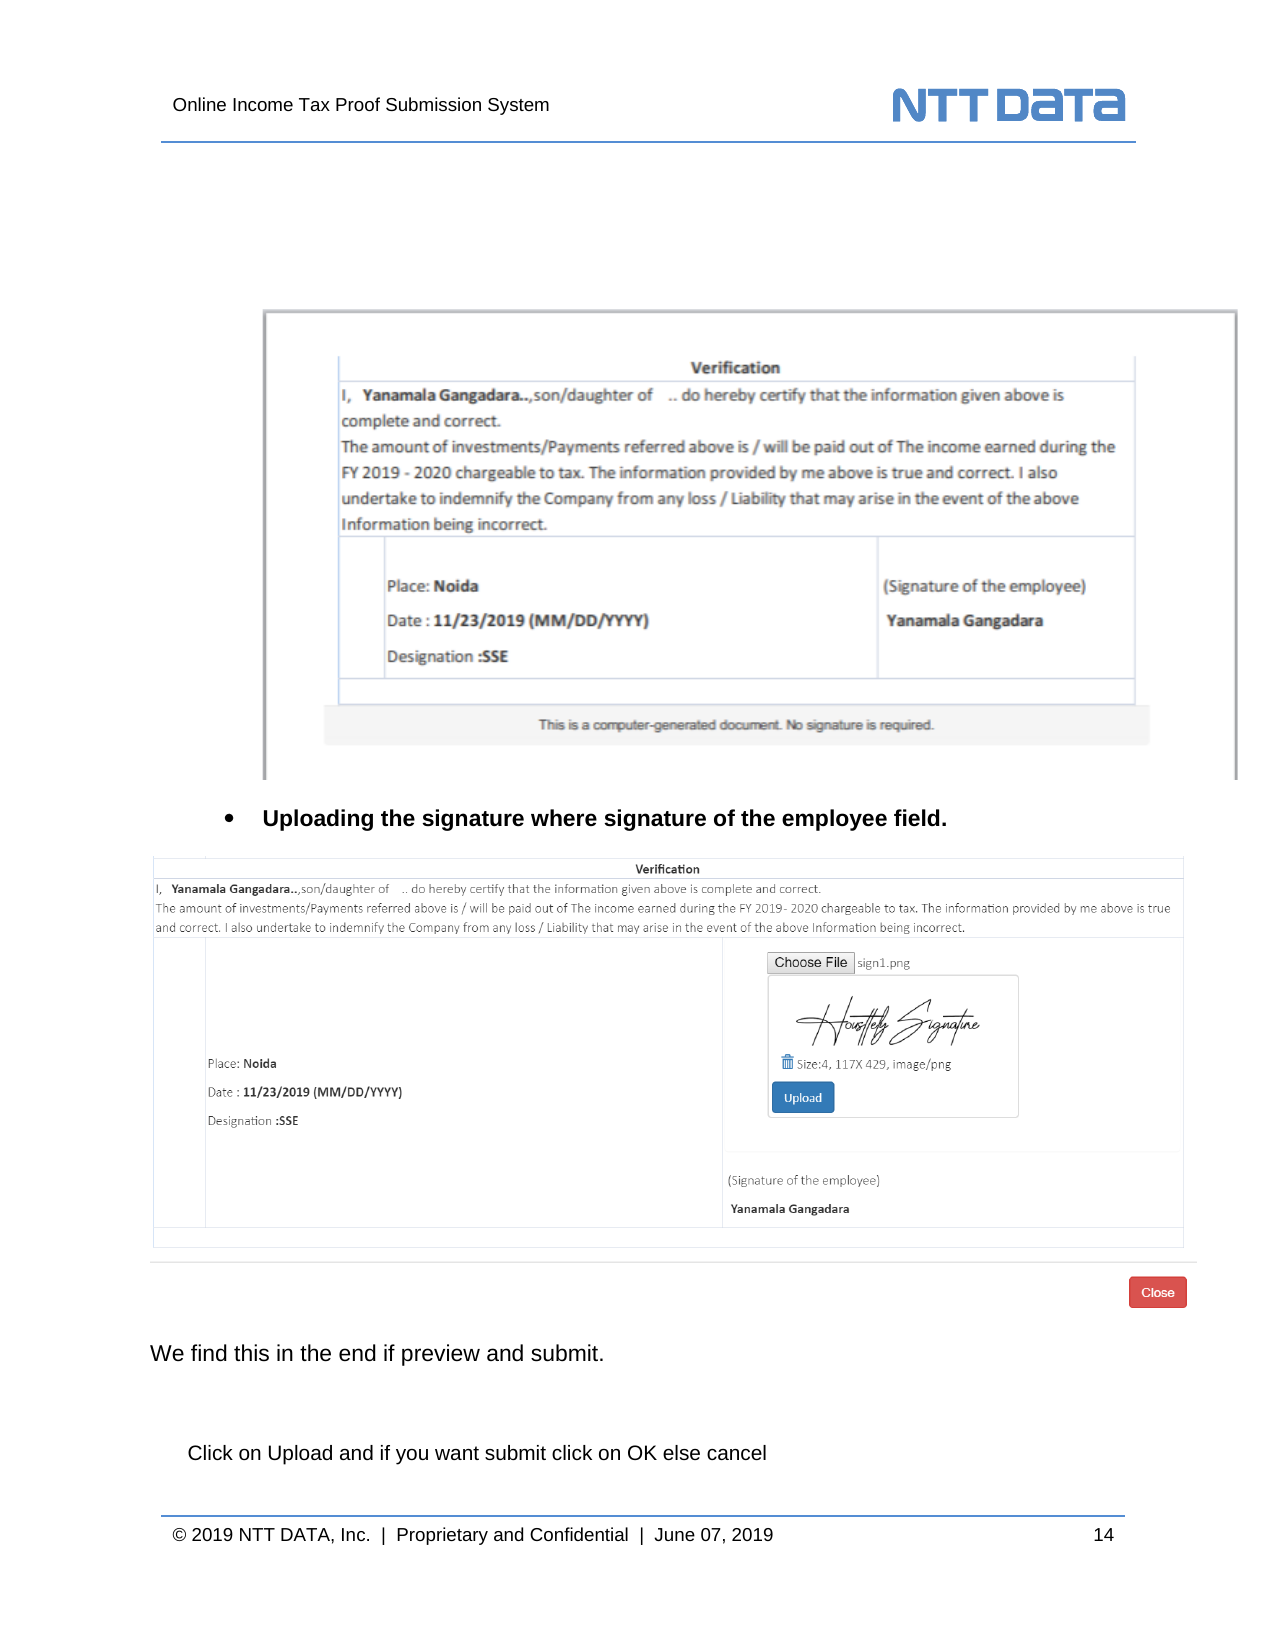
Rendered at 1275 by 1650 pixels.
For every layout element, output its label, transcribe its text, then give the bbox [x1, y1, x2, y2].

list We find this in the end if preview and submit. [150, 1340, 1125, 1367]
list Click on Upload and if you want submit click on OK else cancel [187, 1441, 1125, 1464]
list Uploading the signature where signature of the employee field. [225, 804, 1125, 831]
picture [262, 309, 1238, 780]
picture [150, 856, 1197, 1316]
